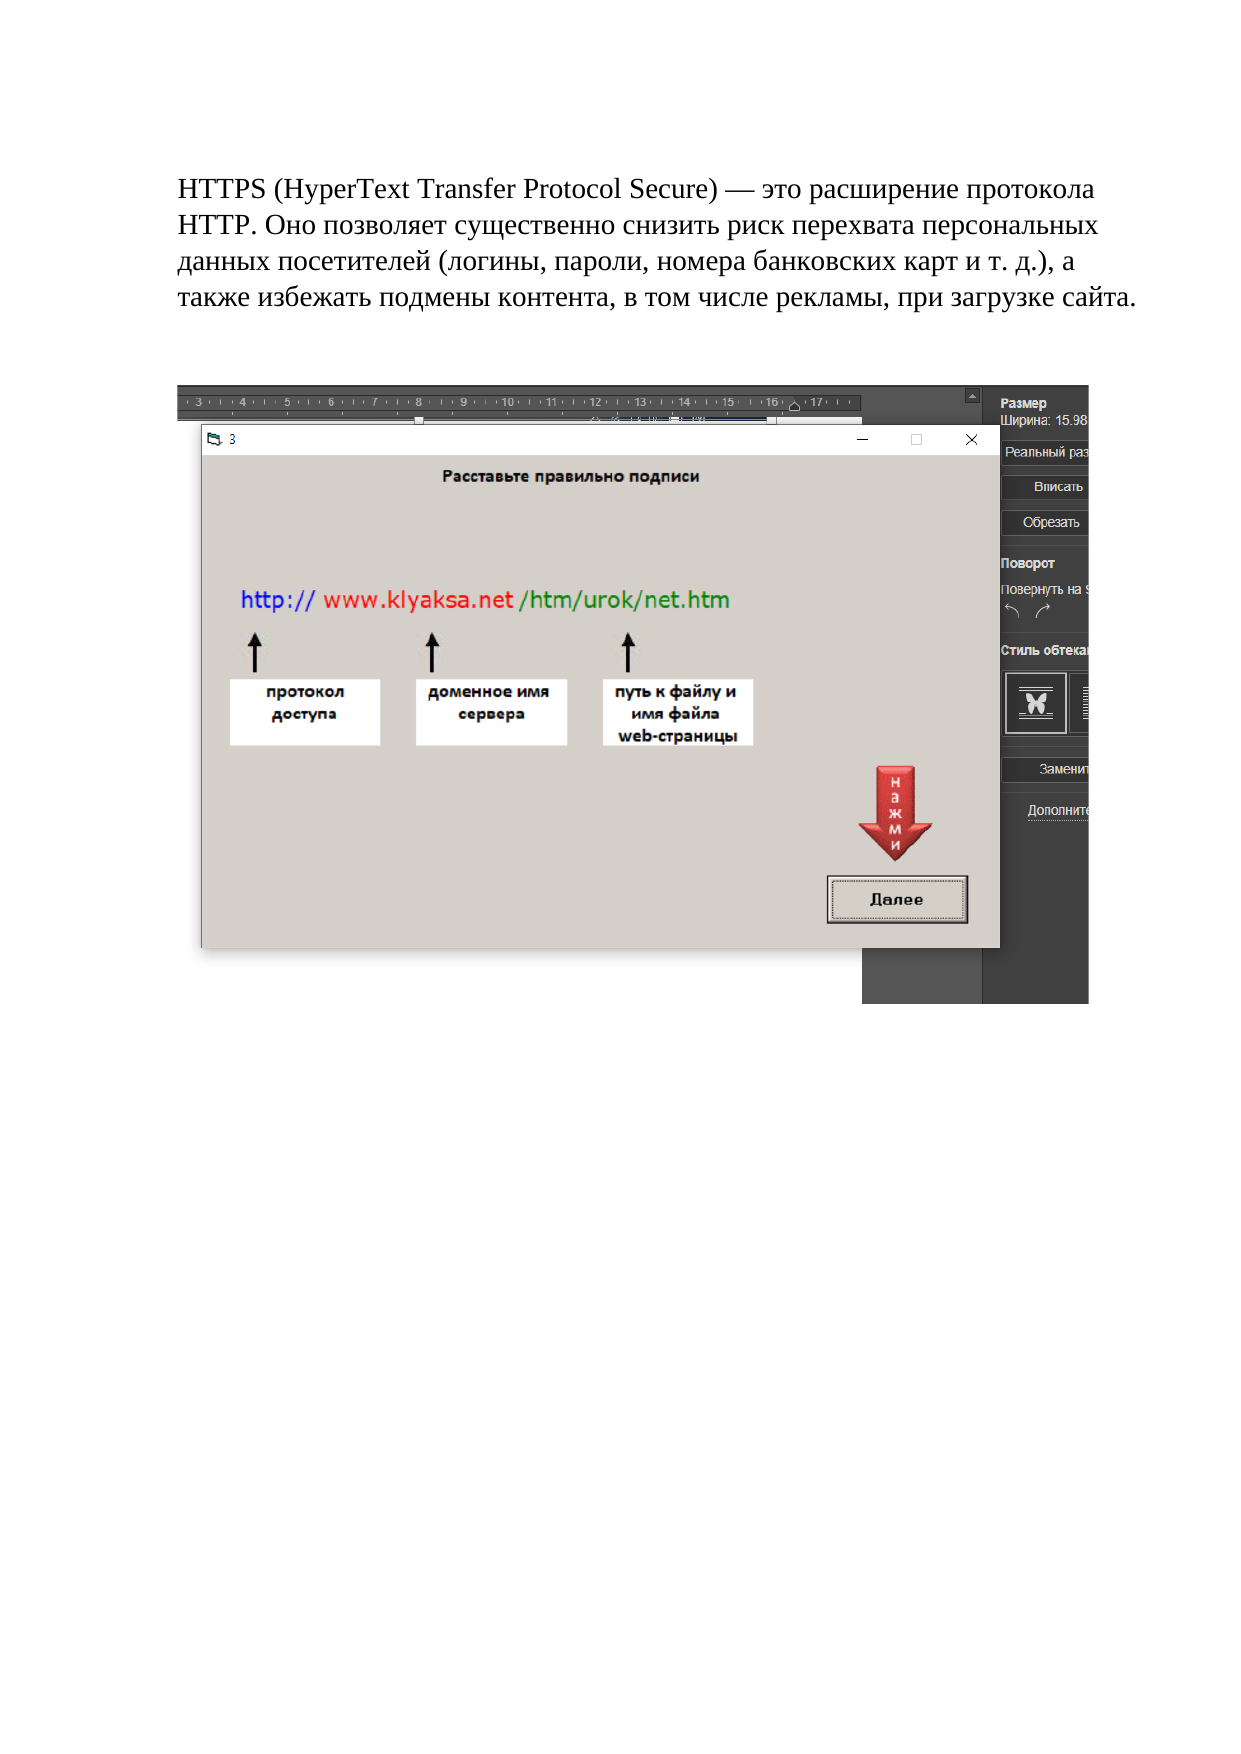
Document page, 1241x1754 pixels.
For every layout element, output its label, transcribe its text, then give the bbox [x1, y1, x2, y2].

text HTTPS (HyperText Transfer Protocol Secure) — это расширение протокола HTTP. Оно позволяет существенно снизить риск перехвата персональных данных посетителей (логины, пароли, номера банковских карт и т. д.), а также избежать подмены контента, в том числе рекламы, при загрузке сайта. [177, 171, 1152, 313]
picture [177, 385, 1089, 1004]
